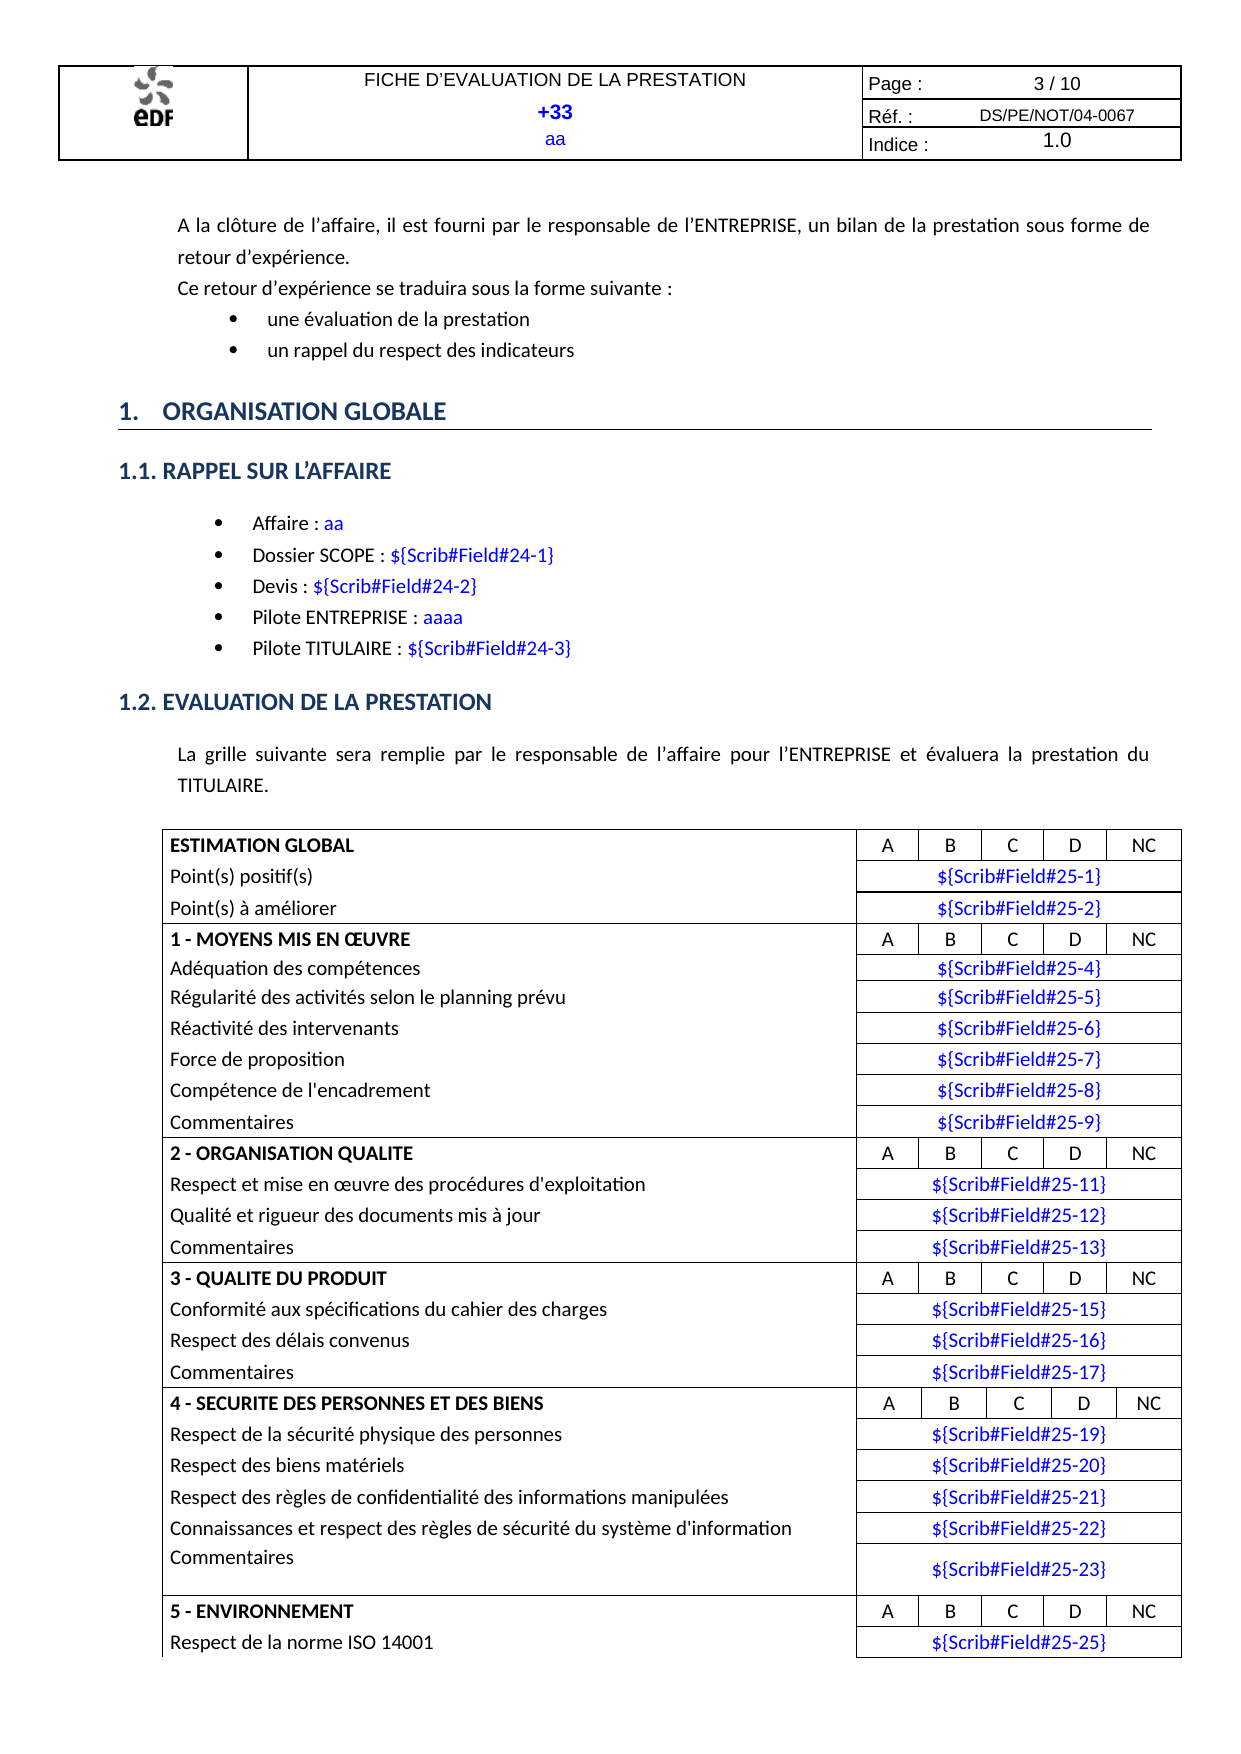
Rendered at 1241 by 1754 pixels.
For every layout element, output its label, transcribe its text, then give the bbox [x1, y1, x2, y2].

table_cell D [1044, 924, 1106, 954]
table_cell 3 - QUALITE DU PRODUIT [163, 1263, 856, 1293]
text Ce retour d’expérience se traduira sous la forme suivante : [177, 269, 1152, 301]
table_cell ${Scrib#Field#25-8} [857, 1075, 1181, 1105]
table_cell ${Scrib#Field#25-15} [857, 1294, 1181, 1324]
list Pilote TITULAIRE : ${Scrib#Field#24-3} [215, 630, 1152, 661]
text A la clôture de l’affaire, il est fourni par le responsable de l’ENTREPRISE, un bilan de la prestation sous forme de retour d’expérience. [177, 207, 1152, 269]
table_cell ${Scrib#Field#25-11} [857, 1169, 1181, 1199]
table_cell D [1052, 1388, 1116, 1418]
list Dossier SCOPE : ${Scrib#Field#24-1} [215, 536, 1152, 567]
table_cell ${Scrib#Field#25-13} [857, 1231, 1181, 1262]
table_cell A [857, 924, 918, 954]
table_cell Commentaires [163, 1230, 856, 1262]
table_cell A [857, 1388, 921, 1418]
list Devis : ${Scrib#Field#24-2} [215, 567, 1152, 598]
table_cell ${Scrib#Field#25-20} [857, 1450, 1181, 1480]
table_cell Commentaires [163, 1543, 856, 1595]
table_cell B [919, 1596, 981, 1626]
table_cell A [857, 1596, 918, 1626]
table_cell Point(s) positif(s) [163, 860, 856, 891]
table_cell C [982, 1138, 1043, 1168]
table_cell ${Scrib#Field#25-1} [857, 861, 1181, 891]
list Pilote ENTREPRISE : aaaa [215, 598, 1152, 630]
table_cell Compétence de l'encadrement [163, 1074, 856, 1105]
table_cell C [982, 924, 1043, 954]
table_cell Conformité aux spécifications du cahier des charges [163, 1293, 856, 1324]
table_header ESTIMATION GLOBAL [163, 830, 856, 860]
table_cell A [857, 1138, 918, 1168]
table_cell Respect des biens matériels [163, 1449, 856, 1480]
table_cell 1 - MOYENS MIS EN ŒUVRE [163, 924, 856, 954]
table_cell B [919, 1263, 981, 1293]
table_cell Régularité des activités selon le planning prévu [163, 980, 856, 1012]
table_cell 4 - SECURITE DES PERSONNES ET DES BIENS [163, 1388, 856, 1418]
table_cell ${Scrib#Field#25-6} [857, 1013, 1181, 1043]
table_header A [857, 830, 918, 860]
table_header NC [1107, 830, 1181, 860]
table_cell A [857, 1263, 918, 1293]
table_cell NC [1117, 1388, 1181, 1418]
table_cell Réactivité des intervenants [163, 1012, 856, 1043]
table_cell D [1044, 1596, 1106, 1626]
text La grille suivante sera remplie par le responsable de l’affaire pour l’ENTREPRISE et évaluera la prestation du TITULAIRE. [177, 735, 1152, 798]
table_cell ${Scrib#Field#25-5} [857, 981, 1181, 1012]
table_cell ${Scrib#Field#25-19} [857, 1419, 1181, 1449]
table_cell NC [1107, 924, 1181, 954]
subtitle Evaluation de la prestation [118, 686, 1152, 716]
table_cell 2 - ORGANISATION QUALITE [163, 1138, 856, 1168]
table_cell ${Scrib#Field#25-21} [857, 1481, 1181, 1512]
table_cell ${Scrib#Field#25-2} [857, 893, 1181, 923]
subtitle Organisation Globale [118, 394, 1152, 429]
table_cell NC [1107, 1138, 1181, 1168]
table_cell Respect des règles de confidentialité des informations manipulées [163, 1480, 856, 1512]
table_cell Respect de la norme ISO 14001 [163, 1626, 856, 1657]
table_cell ${Scrib#Field#25-4} [857, 955, 1181, 980]
table_cell ${Scrib#Field#25-22} [857, 1513, 1181, 1543]
table_cell Point(s) à améliorer [163, 891, 856, 923]
table_cell C [982, 1263, 1043, 1293]
table_header B [919, 830, 981, 860]
table_cell ${Scrib#Field#25-25} [857, 1627, 1181, 1657]
table_cell B [919, 1138, 981, 1168]
table_cell D [1044, 1263, 1106, 1293]
table_cell Commentaires [163, 1105, 856, 1137]
table_cell Respect et mise en œuvre des procédures d'exploitation [163, 1168, 856, 1199]
table_cell 5 - ENVIRONNEMENT [163, 1596, 856, 1626]
picture [134, 66, 173, 126]
table_header C [982, 830, 1043, 860]
table_cell ${Scrib#Field#25-9} [857, 1106, 1181, 1137]
table_cell NC [1107, 1263, 1181, 1293]
table_cell B [919, 924, 981, 954]
table_cell ${Scrib#Field#25-16} [857, 1325, 1181, 1355]
table_cell Qualité et rigueur des documents mis à jour [163, 1199, 856, 1230]
table_cell C [987, 1388, 1051, 1418]
table_cell Force de proposition [163, 1043, 856, 1074]
table_cell Respect de la sécurité physique des personnes [163, 1418, 856, 1449]
table_cell ${Scrib#Field#25-23} [857, 1544, 1181, 1595]
table_cell Respect des délais convenus [163, 1324, 856, 1355]
table_cell Connaissances et respect des règles de sécurité du système d'information [163, 1512, 856, 1543]
table_header D [1044, 830, 1106, 860]
table_cell B [922, 1388, 986, 1418]
table_cell NC [1107, 1596, 1181, 1626]
table_cell C [982, 1596, 1043, 1626]
table_cell D [1044, 1138, 1106, 1168]
list un rappel du respect des indicateurs [229, 332, 1152, 363]
table_cell Adéquation des compétences [163, 954, 856, 980]
list Affaire : aa [215, 505, 1152, 536]
table_cell ${Scrib#Field#25-7} [857, 1044, 1181, 1074]
list une évaluation de la prestation [229, 301, 1152, 332]
table_cell ${Scrib#Field#25-17} [857, 1356, 1181, 1387]
table_cell Commentaires [163, 1355, 856, 1387]
table_cell ${Scrib#Field#25-12} [857, 1200, 1181, 1230]
subtitle Rappel sur l’affaire [118, 455, 1152, 486]
